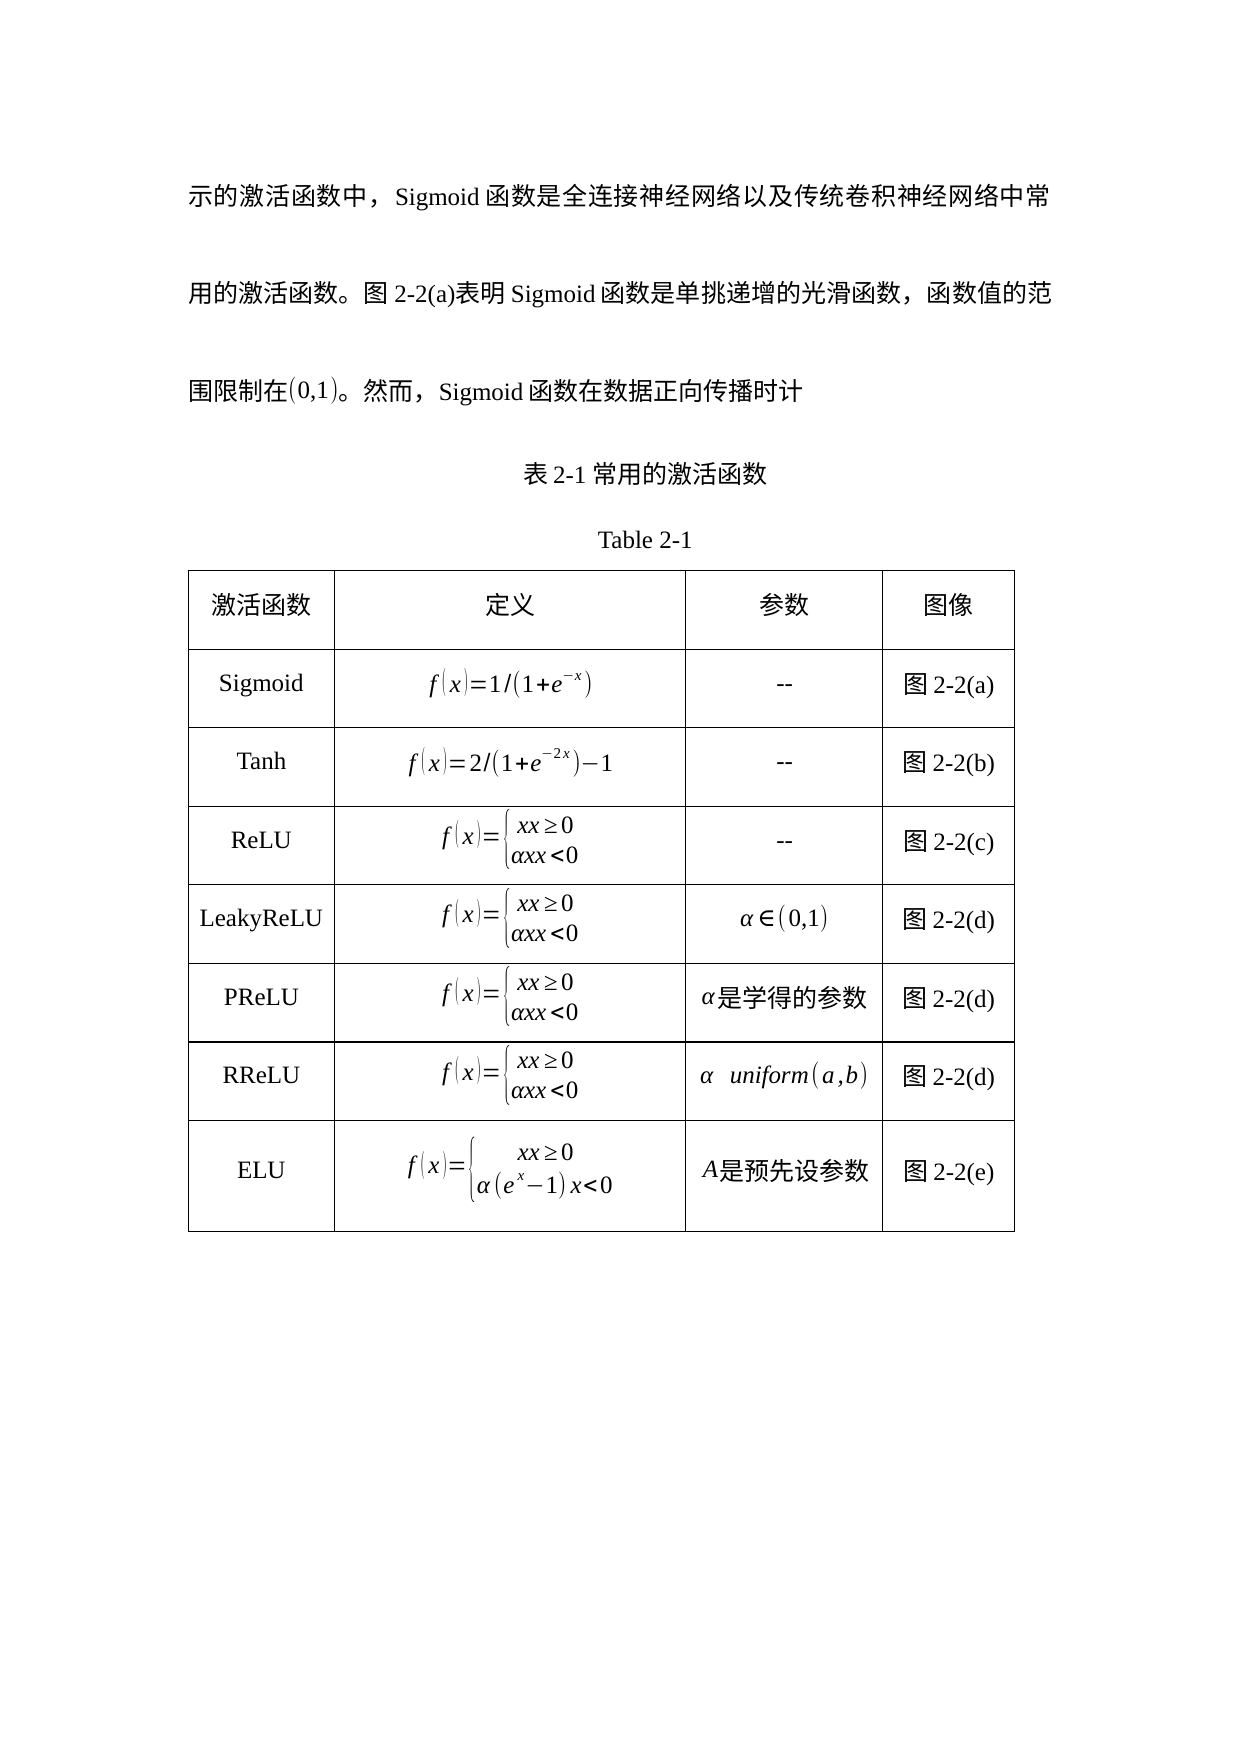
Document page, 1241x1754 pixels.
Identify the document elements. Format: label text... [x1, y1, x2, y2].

table_cell [686, 1043, 882, 1120]
table_cell [335, 807, 685, 884]
table_cell 图2-2(b) [883, 728, 1014, 806]
table_cell [686, 885, 882, 963]
table_cell [335, 1043, 685, 1120]
table_cell 图2-2(e) [883, 1121, 1014, 1231]
table_cell 图2-2(a) [883, 650, 1014, 727]
table_header 参数 [686, 571, 882, 649]
list Table 2-1 [187, 523, 1053, 556]
table_header 激活函数 [189, 571, 334, 649]
table_cell [335, 1121, 685, 1231]
table_cell Tanh [189, 728, 334, 806]
table_cell [335, 728, 685, 806]
table_cell [335, 964, 685, 1041]
table_cell ELU [189, 1121, 334, 1231]
table_cell RReLU [189, 1043, 334, 1120]
table_cell 图2-2(d) [883, 885, 1014, 963]
table_cell Sigmoid [189, 650, 334, 727]
table_header 图像 [883, 571, 1014, 649]
table_cell ReLU [189, 807, 334, 884]
table_cell LeakyReLU [189, 885, 334, 963]
table_header 定义 [335, 571, 685, 649]
table_cell [335, 650, 685, 727]
table_cell 图2-2(d) [883, 964, 1014, 1041]
table_cell -- [686, 807, 882, 884]
table_cell 图2-2(d) [883, 1043, 1014, 1120]
table_cell PReLU [189, 964, 334, 1041]
table_cell -- [686, 728, 882, 806]
list 表2-1 常用的激活函数 [187, 440, 1053, 505]
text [188, 162, 1053, 422]
table_cell [335, 885, 685, 963]
table_cell 图2-2(c) [883, 807, 1014, 884]
table_cell -- [686, 650, 882, 727]
table_cell 是学得的参数 [686, 964, 882, 1041]
table_cell 是预先设参数 [686, 1121, 882, 1231]
